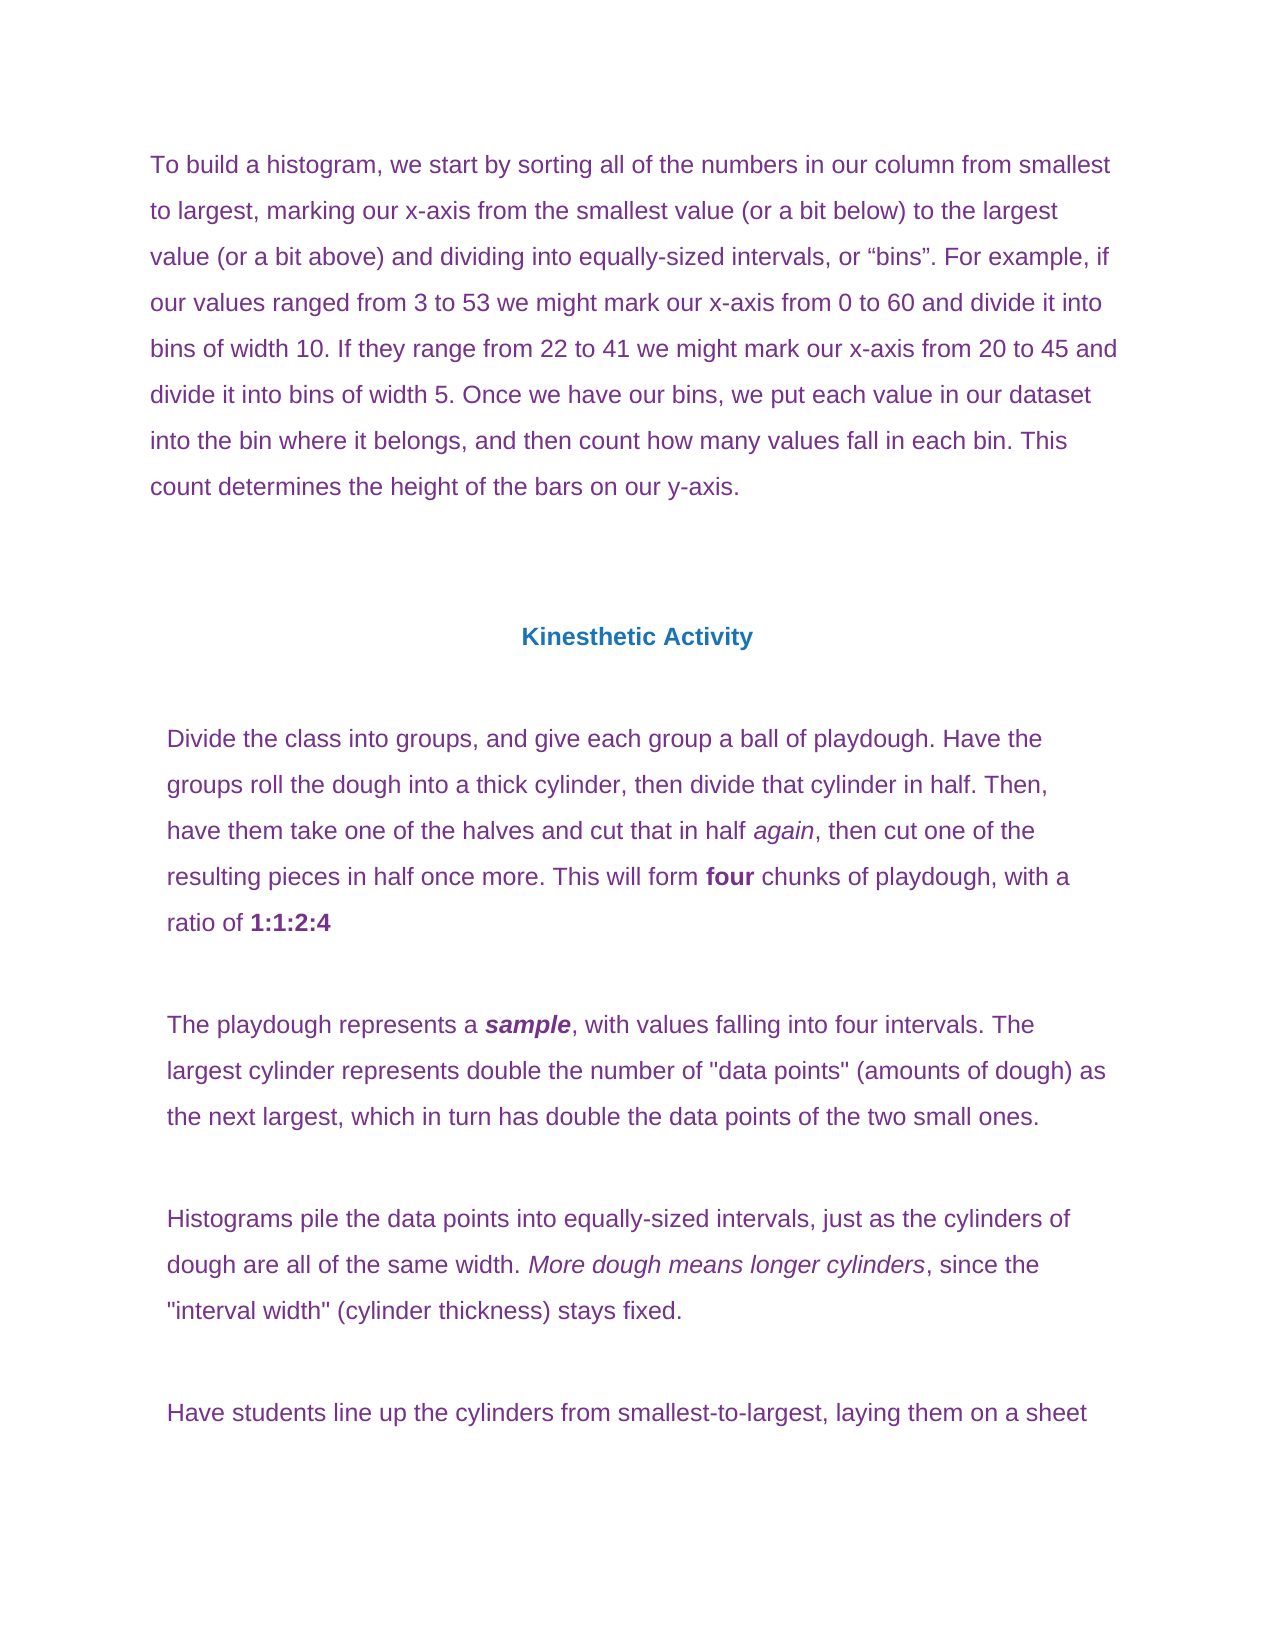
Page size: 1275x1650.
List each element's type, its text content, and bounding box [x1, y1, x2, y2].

text To build a histogram, we start by sorting all of the numbers in our column from smallest to largest, marking our x-axis from the smallest value (or a bit below) to the largest value (or a bit above) and dividing into equally-sized intervals, or “bins”. For example, if our values ranged from 3 to 53 we might mark our x-axis from 0 to 60 and divide it into bins of width 10. If they range from 22 to 41 we might mark our x-axis from 20 to 45 and divide it into bins of width 5. Once we have our bins, we put each value in our dataset into the bin where it belongs, and then count how many values fall in each bin. This count determines the height of the bars on our y-axis. [150, 150, 1125, 500]
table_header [150, 551, 1125, 1441]
